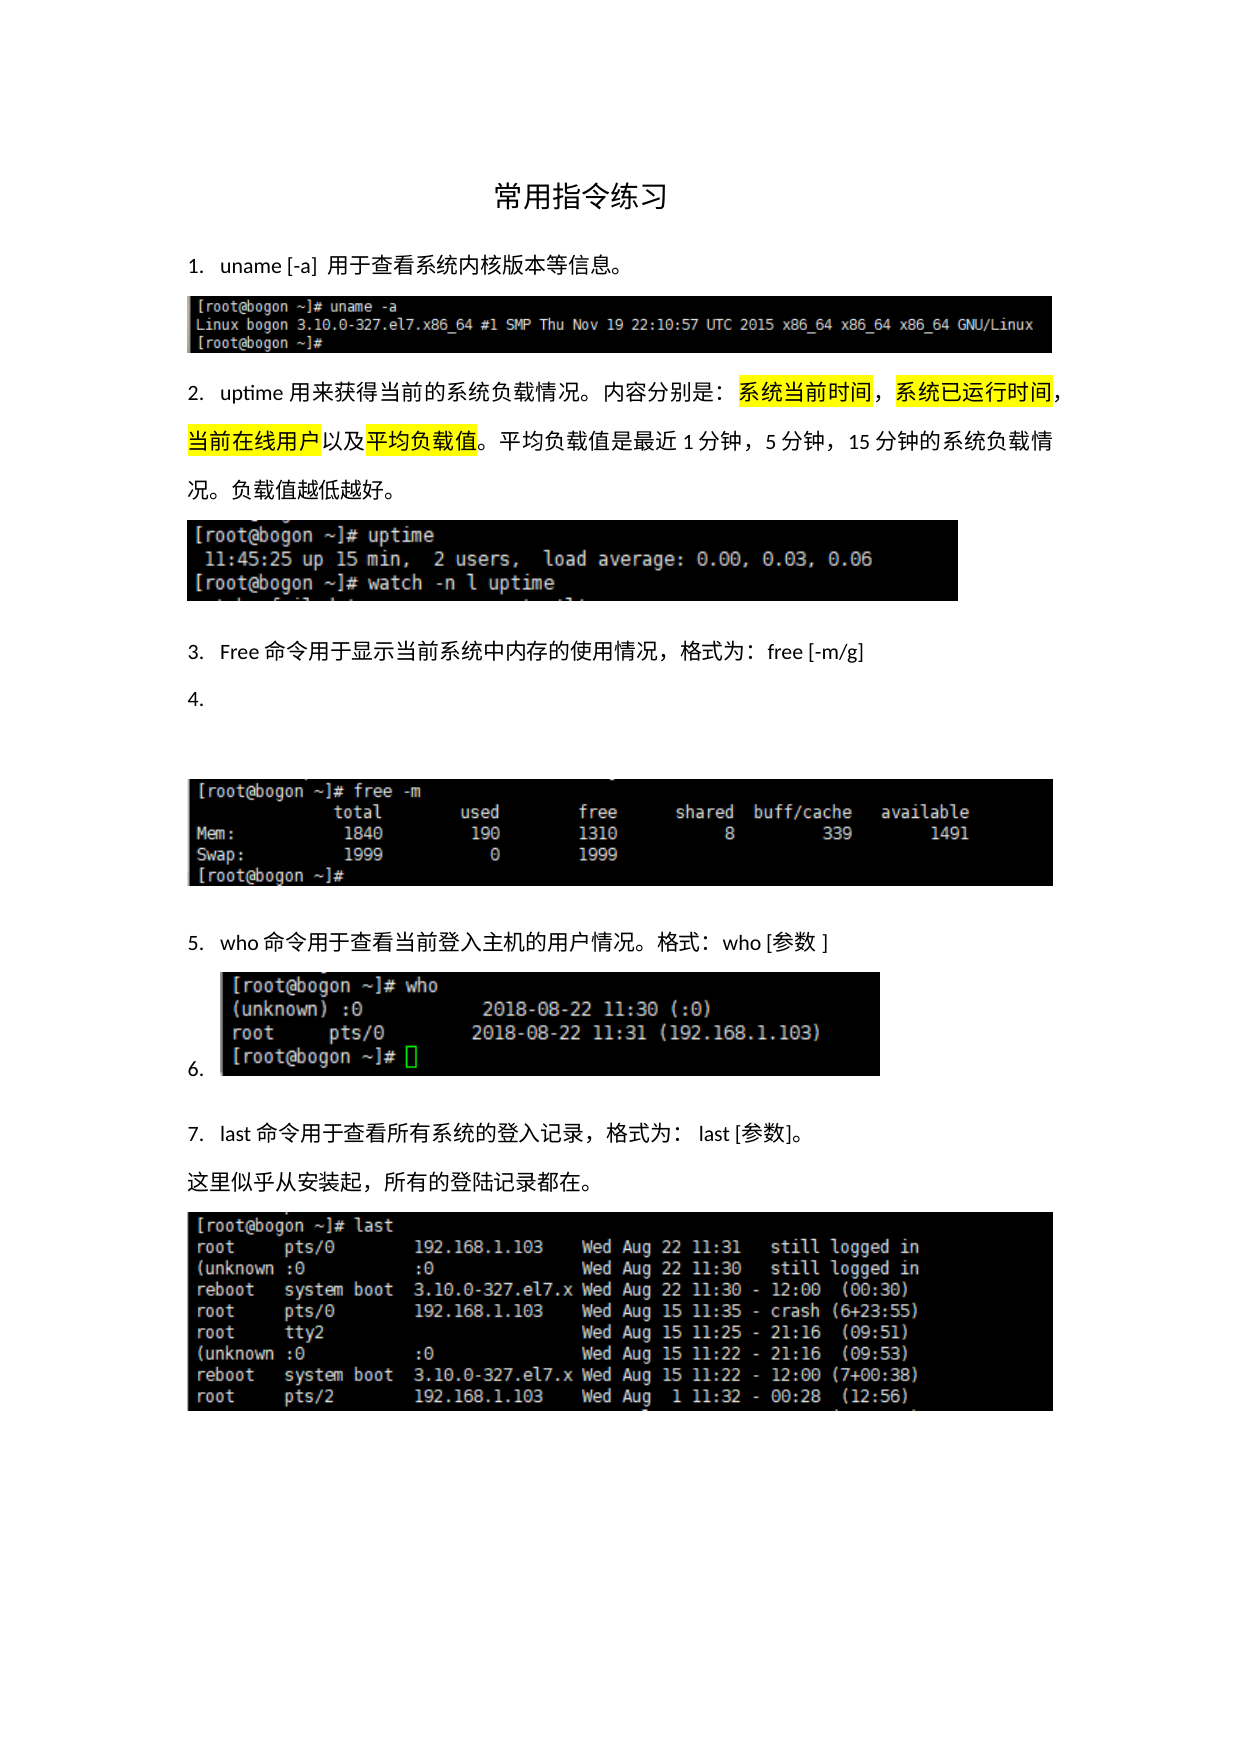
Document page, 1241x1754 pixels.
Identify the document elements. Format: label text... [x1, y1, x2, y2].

list uname [-a] 用于查看系统内核版本等信息。 [187, 248, 1053, 281]
picture [220, 972, 880, 1076]
list 常用指令练习 [450, 162, 1053, 227]
picture [187, 1212, 1053, 1411]
list Free 命令用于显示当前系统中内存的使用情况，格式为：free [-m/g] [187, 633, 1053, 666]
list who命令用于查看当前登入主机的用户情况。格式：who [参数 ] [187, 924, 1053, 957]
list 这里似乎从安装起，所有的登陆记录都在。 [187, 1164, 1053, 1197]
picture [187, 520, 958, 601]
list uptime 用来获得当前的系统负载情况。内容分别是：系统当前时间，系统已运行时间，当前在线用户以及平均负载值。平均负载值是最近1分钟，5分钟，15分钟的系统负载情况。负载值越低越好。 [187, 375, 1053, 505]
list last 命令用于查看所有系统的登入记录，格式为： last [参数]。 [187, 1116, 1053, 1148]
picture [187, 296, 1052, 353]
picture [187, 779, 1053, 886]
